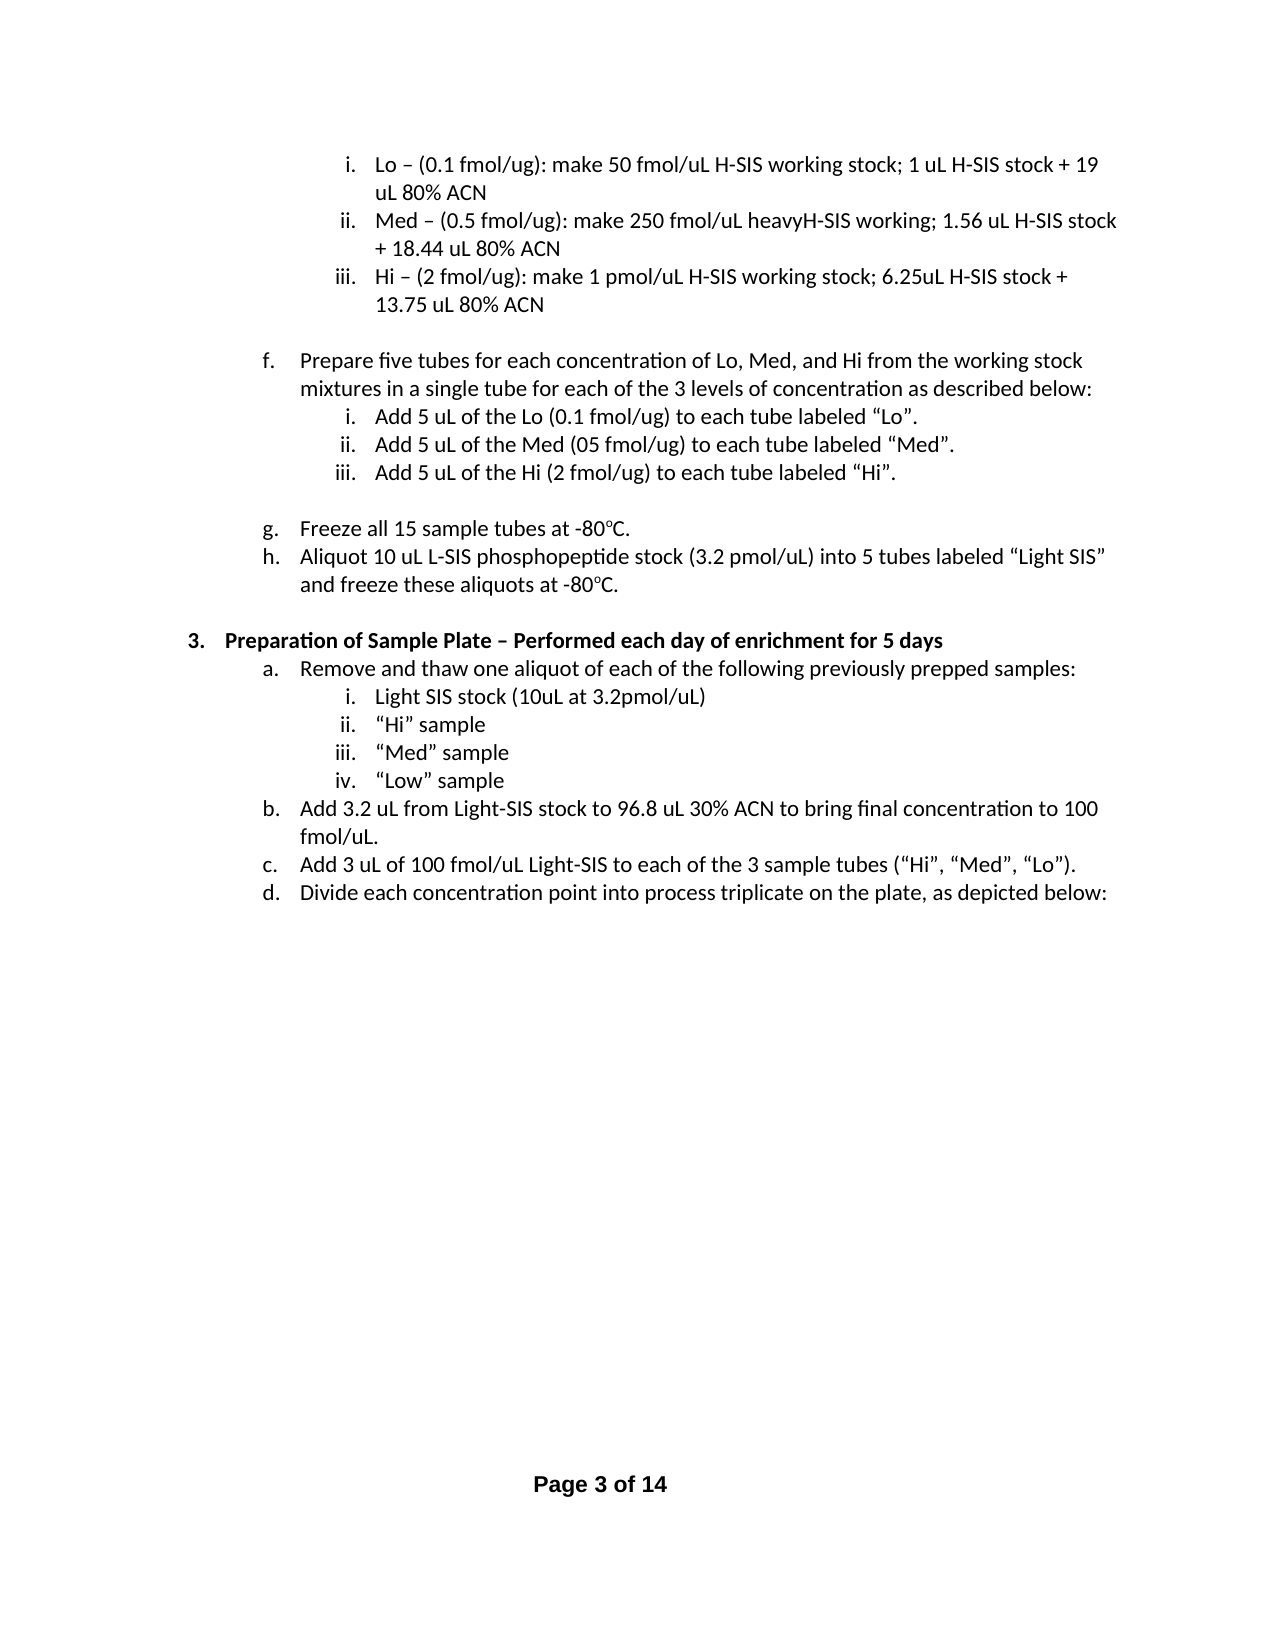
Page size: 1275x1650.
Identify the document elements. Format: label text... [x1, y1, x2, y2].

list Prepare five tubes for each concentration of Lo, Med, and Hi from the working stock mixtures in a single tube for each of the 3 levels of concentration as described below: [262, 346, 1125, 402]
list Lo – (0.1 fmol/ug): make 50 fmol/uL H-SIS working stock; 1 uL H-SIS stock + 19 uL 80% ACN [356, 150, 1125, 206]
list Med – (0.5 fmol/ug): make 250 fmol/uL heavyH-SIS working; 1.56 uL H-SIS stock + 18.44 uL 80% ACN [356, 206, 1125, 262]
list Aliquot 10 uL L-SIS phosphopeptide stock (3.2 pmol/uL) into 5 tubes labeled “Light SIS” and freeze these aliquots at -80oC. [262, 542, 1125, 598]
list “Low” sample [356, 766, 1125, 794]
list Light SIS stock (10uL at 3.2pmol/uL) [356, 682, 1125, 710]
list Add 5 uL of the Hi (2 fmol/ug) to each tube labeled “Hi”. [356, 458, 1125, 486]
list Freeze all 15 sample tubes at -80oC. [262, 514, 1125, 542]
list Remove and thaw one aliquot of each of the following previously prepped samples: [262, 654, 1125, 682]
list “Med” sample [356, 738, 1125, 766]
list Add 5 uL of the Med (05 fmol/ug) to each tube labeled “Med”. [356, 430, 1125, 458]
list “Hi” sample [356, 710, 1125, 738]
list Add 3 uL of 100 fmol/uL Light-SIS to each of the 3 sample tubes (“Hi”, “Med”, “Lo”). [262, 851, 1125, 878]
list Preparation of Sample Plate – Performed each day of enrichment for 5 days [187, 626, 1125, 654]
list Add 5 uL of the Lo (0.1 fmol/ug) to each tube labeled “Lo”. [356, 402, 1125, 430]
list Add 3.2 uL from Light-SIS stock to 96.8 uL 30% ACN to bring final concentration to 100 fmol/uL. [262, 794, 1125, 851]
list Divide each concentration point into process triplicate on the plate, as depicted below: [262, 878, 1125, 907]
list Hi – (2 fmol/ug): make 1 pmol/uL H-SIS working stock; 6.25uL H-SIS stock + 13.75 uL 80% ACN [356, 262, 1125, 318]
